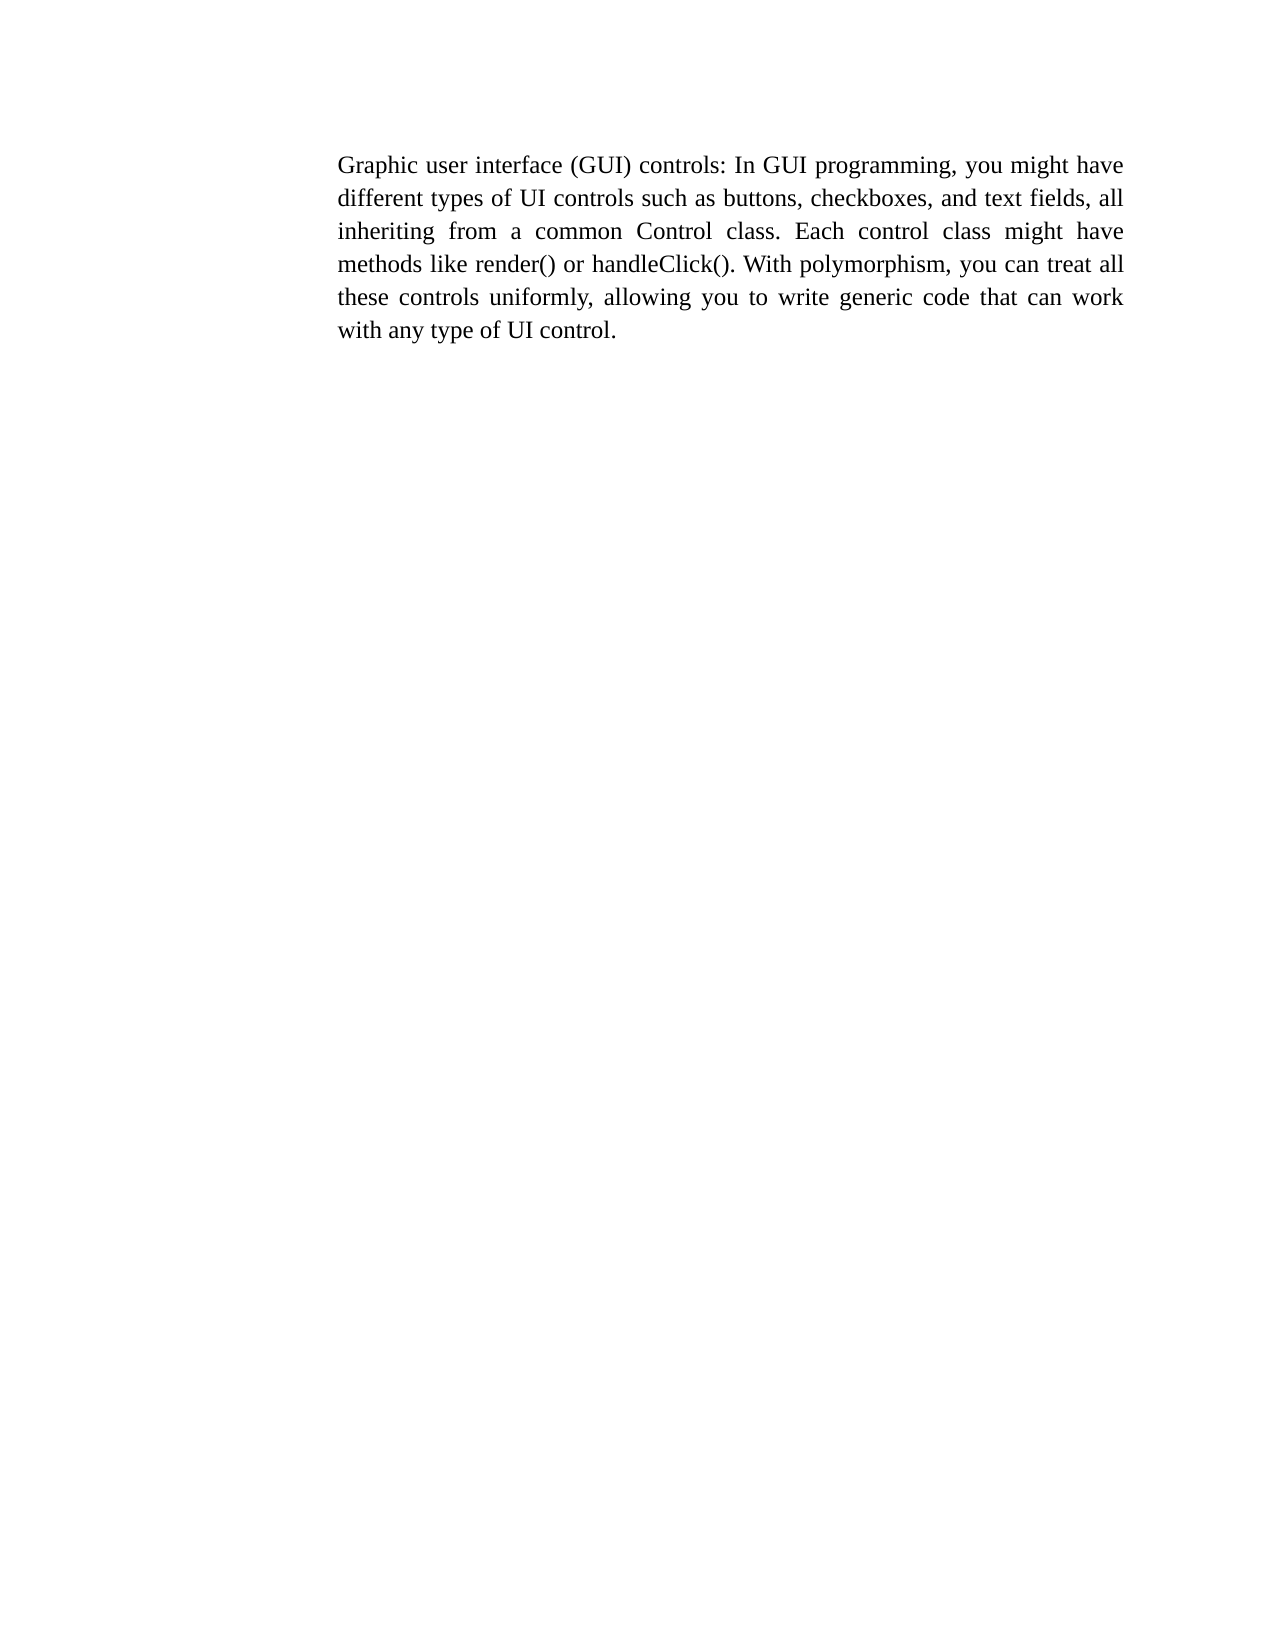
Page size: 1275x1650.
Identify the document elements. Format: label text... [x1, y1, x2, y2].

text Graphic user interface (GUI) controls: In GUI programming, you might have different types of UI controls such as buttons, checkboxes, and text fields, all inheriting from a common Control class. Each control class might have methods like render() or handleClick(). With polymorphism, you can treat all these controls uniformly, allowing you to write generic code that can work with any type of UI control. [337, 150, 1125, 344]
